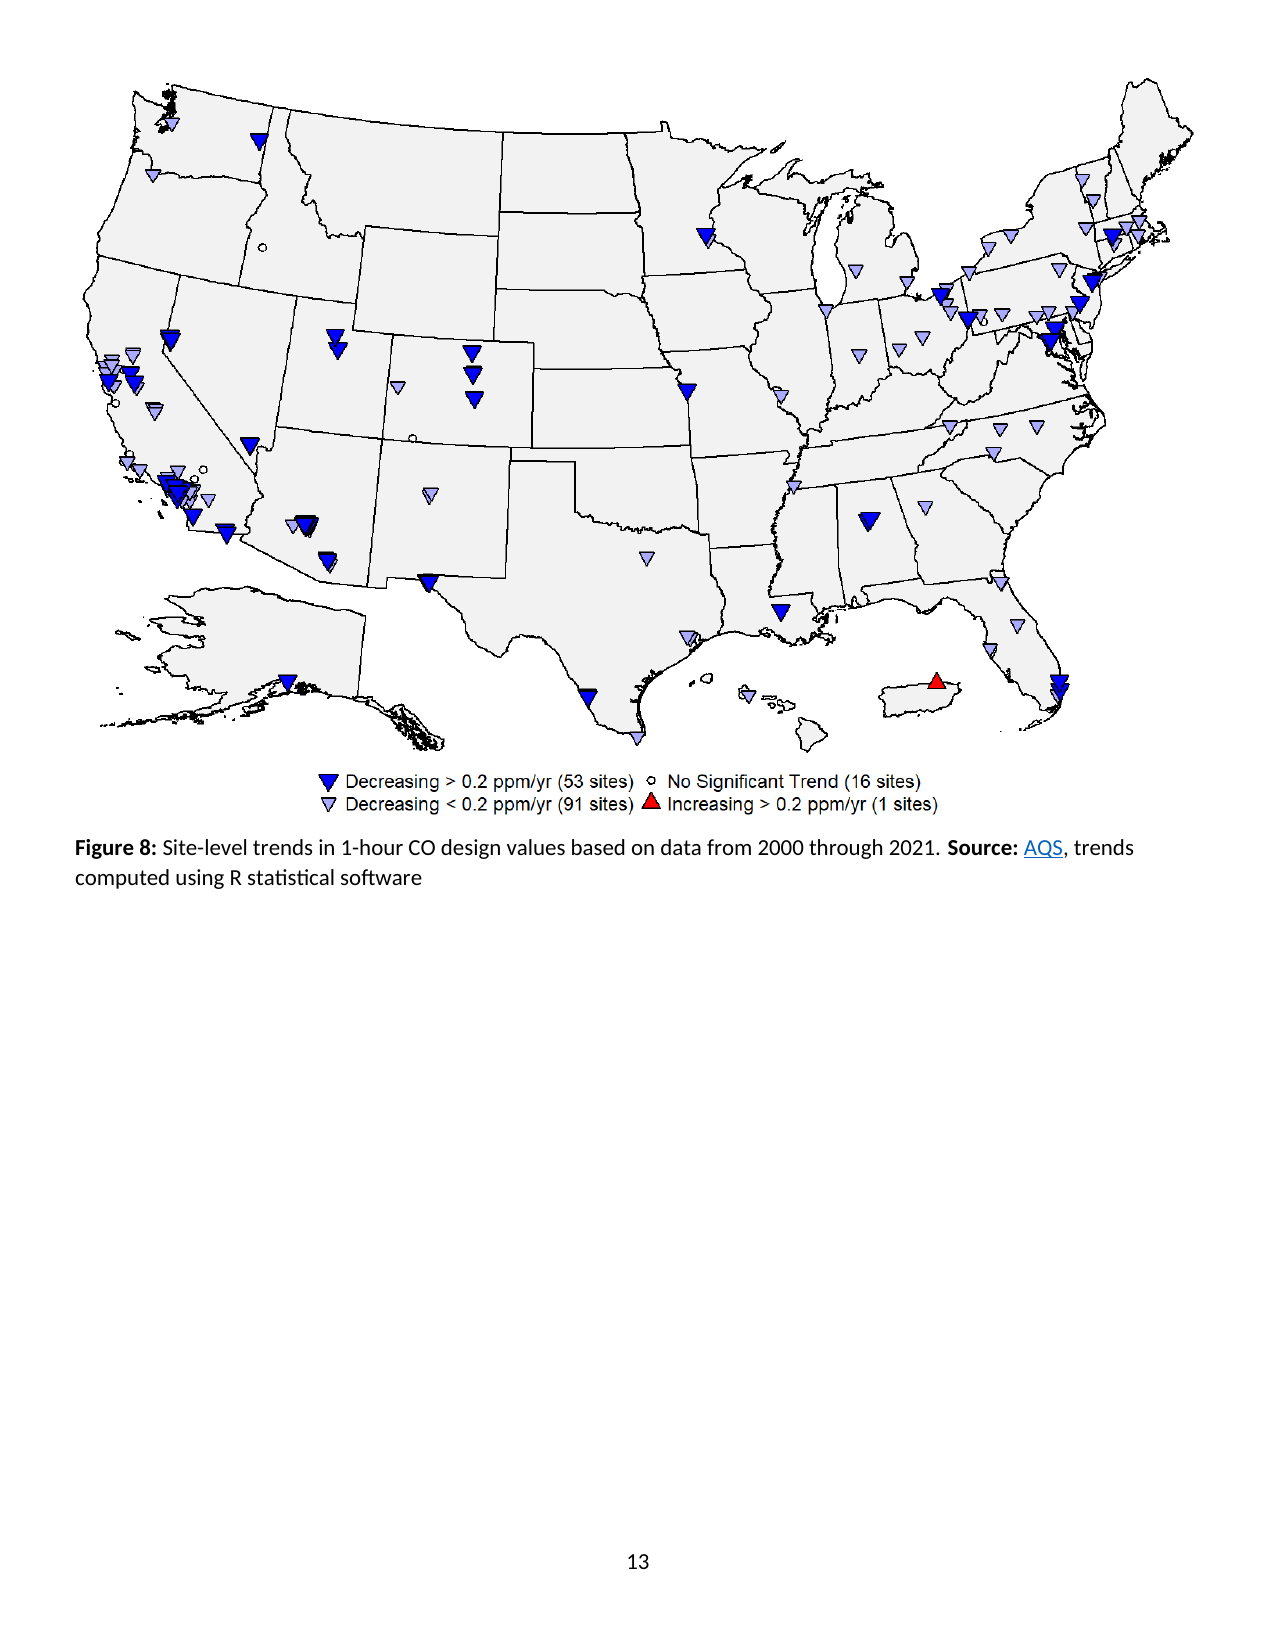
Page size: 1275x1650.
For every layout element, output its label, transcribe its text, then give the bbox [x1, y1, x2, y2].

picture [75, 75, 1200, 825]
text Figure 8: Site-level trends in 1-hour CO design values based on data from 2000 through 2021. Source: AQS, trends computed using R statistical software [75, 825, 1200, 891]
